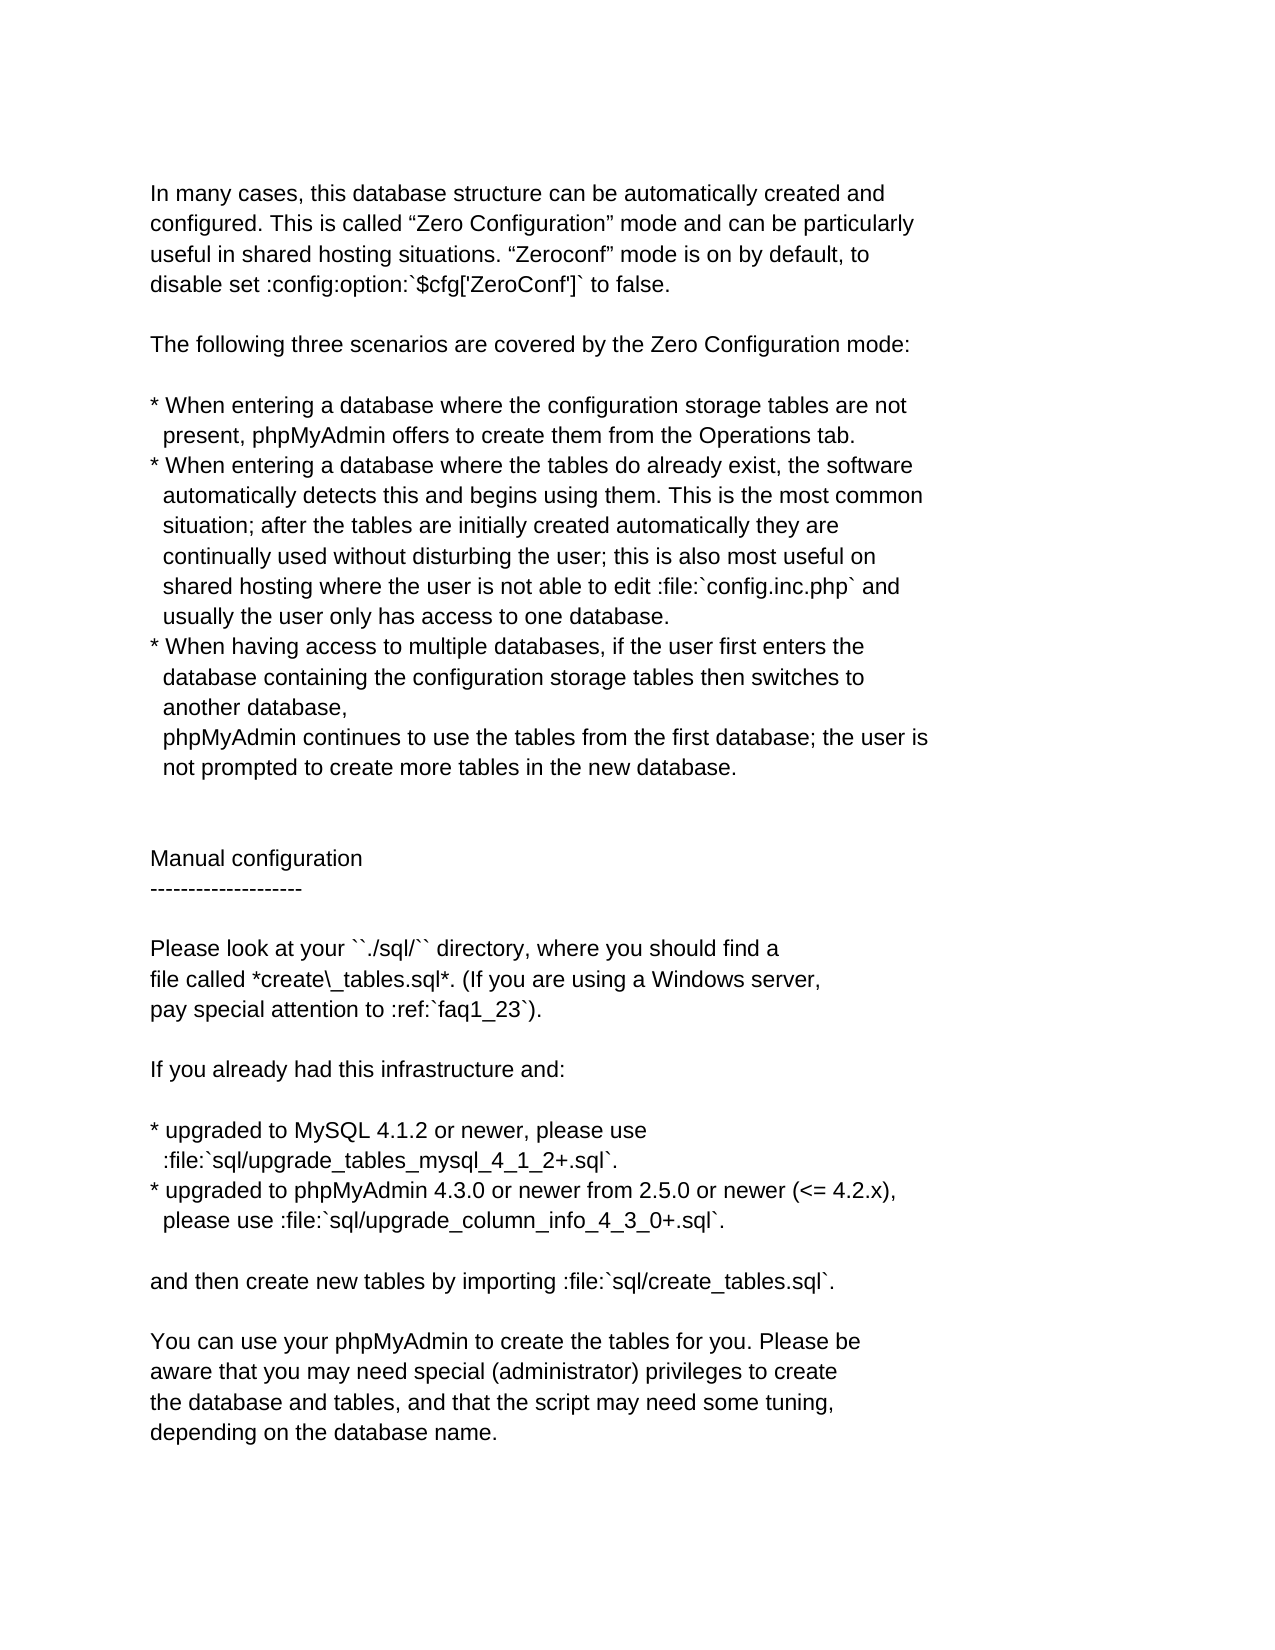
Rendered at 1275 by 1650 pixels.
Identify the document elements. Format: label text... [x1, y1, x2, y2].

text file called *create\_tables.sql*. (If you are using a Windows server, [150, 966, 1125, 992]
text * upgraded to phpMyAdmin 4.3.0 or newer from 2.5.0 or newer (<= 4.2.x), [150, 1177, 1125, 1203]
text phpMyAdmin continues to use the tables from the first database; the user is [150, 724, 1125, 750]
text If you already had this infrastructure and: [150, 1056, 1125, 1083]
text the database and tables, and that the script may need some tuning, [150, 1388, 1125, 1415]
text disable set :config:option:`$cfg['ZeroConf']` to false. [150, 271, 1125, 297]
text pay special attention to :ref:`faq1_23`). [150, 996, 1125, 1022]
text another database, [150, 694, 1125, 720]
text continually used without disturbing the user; this is also most useful on [150, 543, 1125, 569]
text Please look at your ``./sql/`` directory, where you should find a [150, 935, 1125, 962]
text The following three scenarios are covered by the Zero Configuration mode: [150, 331, 1125, 358]
text and then create new tables by importing :file:`sql/create_tables.sql`. [150, 1268, 1125, 1294]
text * When entering a database where the tables do already exist, the software [150, 452, 1125, 478]
text usually the user only has access to one database. [150, 603, 1125, 629]
text depending on the database name. [150, 1419, 1125, 1445]
text * When entering a database where the configuration storage tables are not [150, 392, 1125, 418]
text configured. This is called “Zero Configuration” mode and can be particularly [150, 210, 1125, 237]
text automatically detects this and begins using them. This is the most common [150, 482, 1125, 509]
text In many cases, this database structure can be automatically created and [150, 180, 1125, 207]
text useful in shared hosting situations. “Zeroconf” mode is on by default, to [150, 241, 1125, 267]
text database containing the configuration storage tables then switches to [150, 663, 1125, 690]
text not prompted to create more tables in the new database. [150, 754, 1125, 781]
text -------------------- [150, 875, 1125, 901]
text * upgraded to MySQL 4.1.2 or newer, please use [150, 1117, 1125, 1143]
text * When having access to multiple databases, if the user first enters the [150, 633, 1125, 660]
text You can use your phpMyAdmin to create the tables for you. Please be [150, 1328, 1125, 1354]
text present, phpMyAdmin offers to create them from the Operations tab. [150, 422, 1125, 448]
text shared hosting where the user is not able to edit :file:`config.inc.php` and [150, 573, 1125, 599]
text Manual configuration [150, 845, 1125, 871]
text aware that you may need special (administrator) privileges to create [150, 1358, 1125, 1385]
text please use :file:`sql/upgrade_column_info_4_3_0+.sql`. [150, 1207, 1125, 1234]
text :file:`sql/upgrade_tables_mysql_4_1_2+.sql`. [150, 1147, 1125, 1173]
text situation; after the tables are initially created automatically they are [150, 512, 1125, 539]
